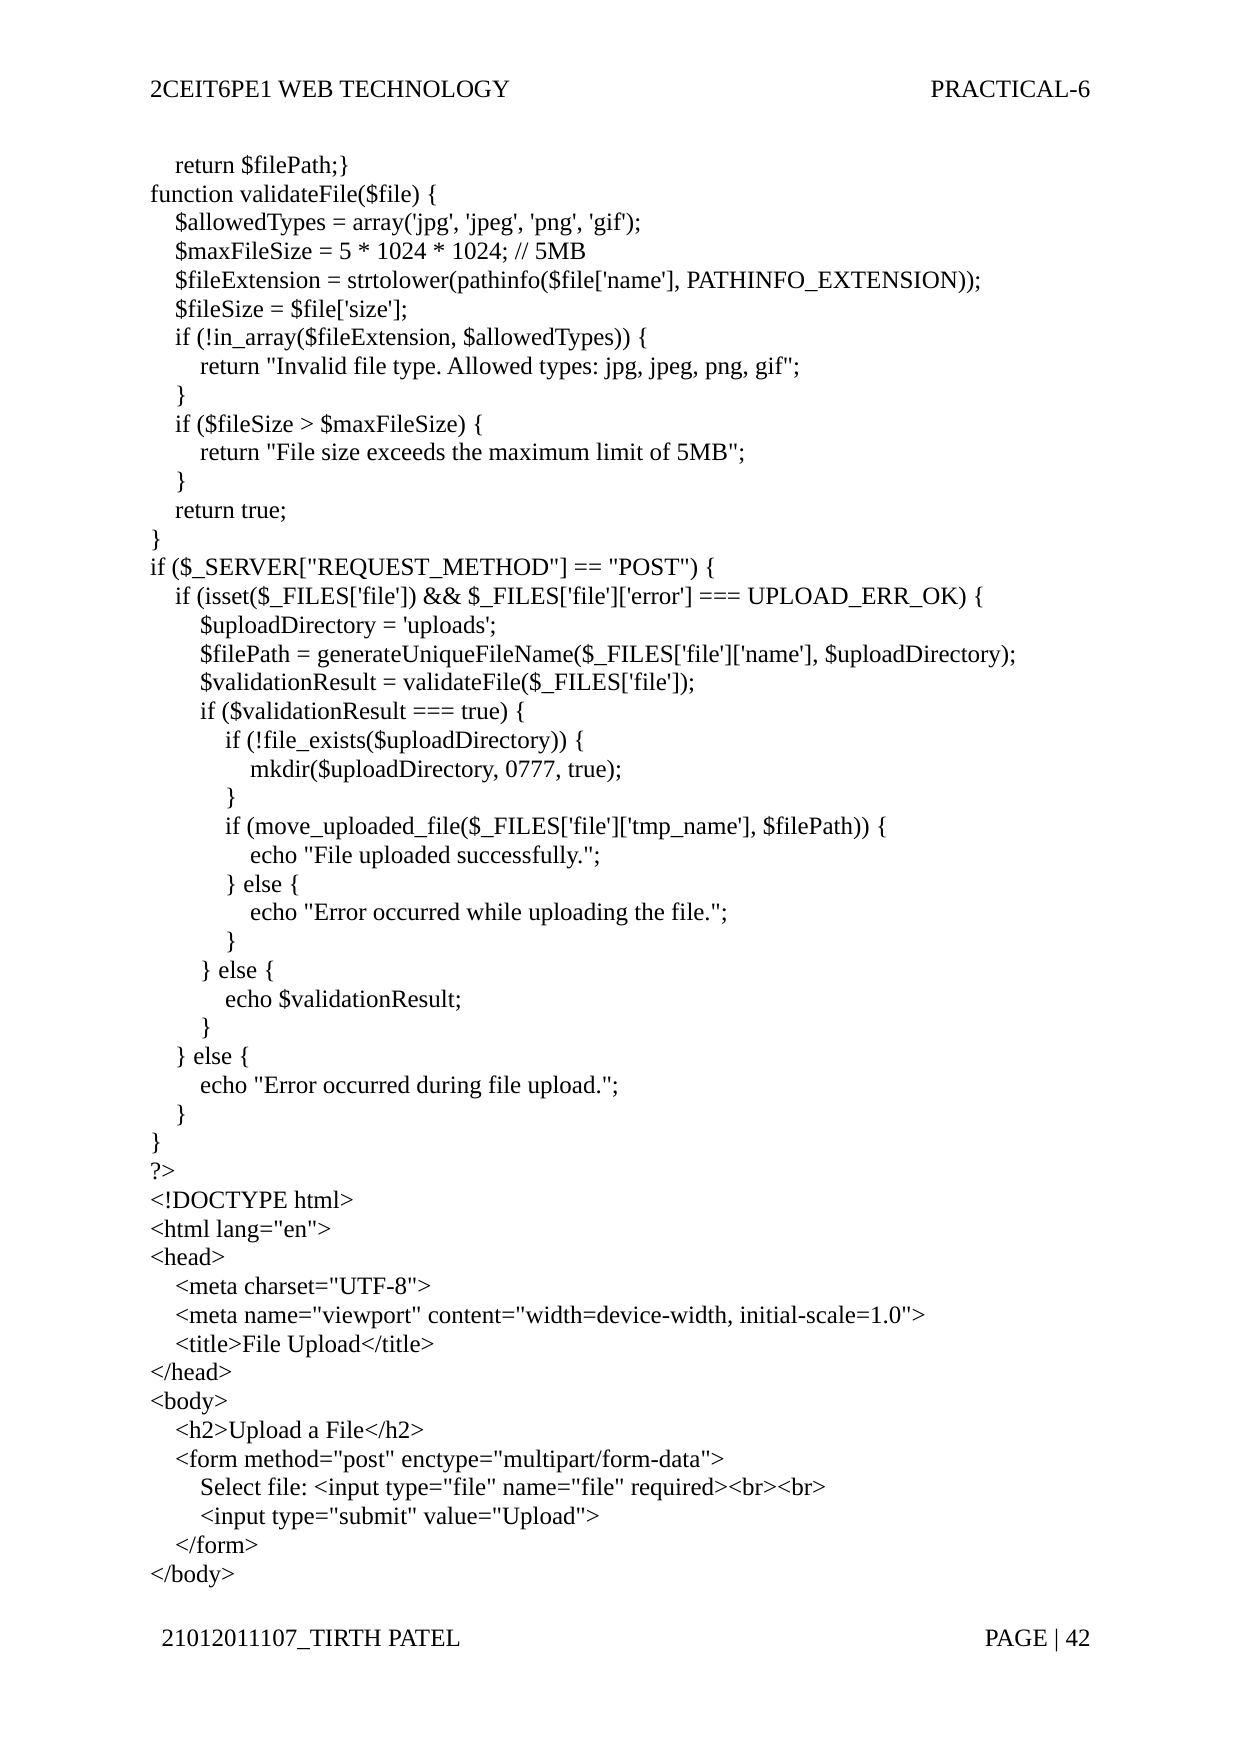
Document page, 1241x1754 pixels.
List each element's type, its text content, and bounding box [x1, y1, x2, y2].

text return true; [150, 495, 1090, 524]
text return "File size exceeds the maximum limit of 5MB"; [150, 437, 1090, 466]
text $fileSize = $file['size']; [150, 294, 1090, 322]
text $maxFileSize = 5 * 1024 * 1024; // 5MB [150, 236, 1090, 265]
text <html lang="en"> [150, 1214, 1090, 1242]
text $allowedTypes = array('jpg', 'jpeg', 'png', 'gif'); [150, 207, 1090, 236]
text echo $validationResult; [150, 984, 1090, 1012]
text } [150, 1099, 1090, 1127]
text return $filePath;} [150, 150, 1090, 179]
text <h2>Upload a File</h2> [150, 1415, 1090, 1444]
text if (isset($_FILES['file']) && $_FILES['file']['error'] === UPLOAD_ERR_OK) { [150, 581, 1090, 610]
text } [150, 524, 1090, 552]
text echo "File uploaded successfully."; [150, 840, 1090, 869]
text } else { [150, 1041, 1090, 1070]
text if (!file_exists($uploadDirectory)) { [150, 725, 1090, 754]
text Select file: <input type="file" name="file" required><br><br> [150, 1472, 1090, 1501]
text } [150, 782, 1090, 811]
text $fileExtension = strtolower(pathinfo($file['name'], PATHINFO_EXTENSION)); [150, 265, 1090, 294]
text $validationResult = validateFile($_FILES['file']); [150, 667, 1090, 696]
text } else { [150, 869, 1090, 897]
text } [150, 466, 1090, 495]
text echo "Error occurred while uploading the file."; [150, 897, 1090, 926]
text return "Invalid file type. Allowed types: jpg, jpeg, png, gif"; [150, 351, 1090, 380]
text function validateFile($file) { [150, 179, 1090, 207]
text } [150, 380, 1090, 409]
text $uploadDirectory = 'uploads'; [150, 610, 1090, 639]
text <form method="post" enctype="multipart/form-data"> [150, 1444, 1090, 1472]
text <head> [150, 1242, 1090, 1271]
text if ($_SERVER["REQUEST_METHOD"] == "POST") { [150, 552, 1090, 581]
text if (move_uploaded_file($_FILES['file']['tmp_name'], $filePath)) { [150, 811, 1090, 840]
text if (!in_array($fileExtension, $allowedTypes)) { [150, 322, 1090, 351]
text </body> [150, 1559, 1090, 1587]
text } [150, 1012, 1090, 1041]
text <meta charset="UTF-8"> [150, 1271, 1090, 1300]
text } [150, 1127, 1090, 1156]
text </head> [150, 1357, 1090, 1386]
text <body> [150, 1386, 1090, 1415]
text <title>File Upload</title> [150, 1329, 1090, 1357]
text echo "Error occurred during file upload."; [150, 1070, 1090, 1099]
text mkdir($uploadDirectory, 0777, true); [150, 754, 1090, 782]
text if ($validationResult === true) { [150, 696, 1090, 725]
text <!DOCTYPE html> [150, 1185, 1090, 1214]
text if ($fileSize > $maxFileSize) { [150, 409, 1090, 437]
text } else { [150, 955, 1090, 984]
text <meta name="viewport" content="width=device-width, initial-scale=1.0"> [150, 1300, 1090, 1329]
text } [150, 926, 1090, 955]
text <input type="submit" value="Upload"> [150, 1501, 1090, 1530]
text </form> [150, 1530, 1090, 1559]
text ?> [150, 1156, 1090, 1185]
text $filePath = generateUniqueFileName($_FILES['file']['name'], $uploadDirectory); [150, 639, 1090, 667]
